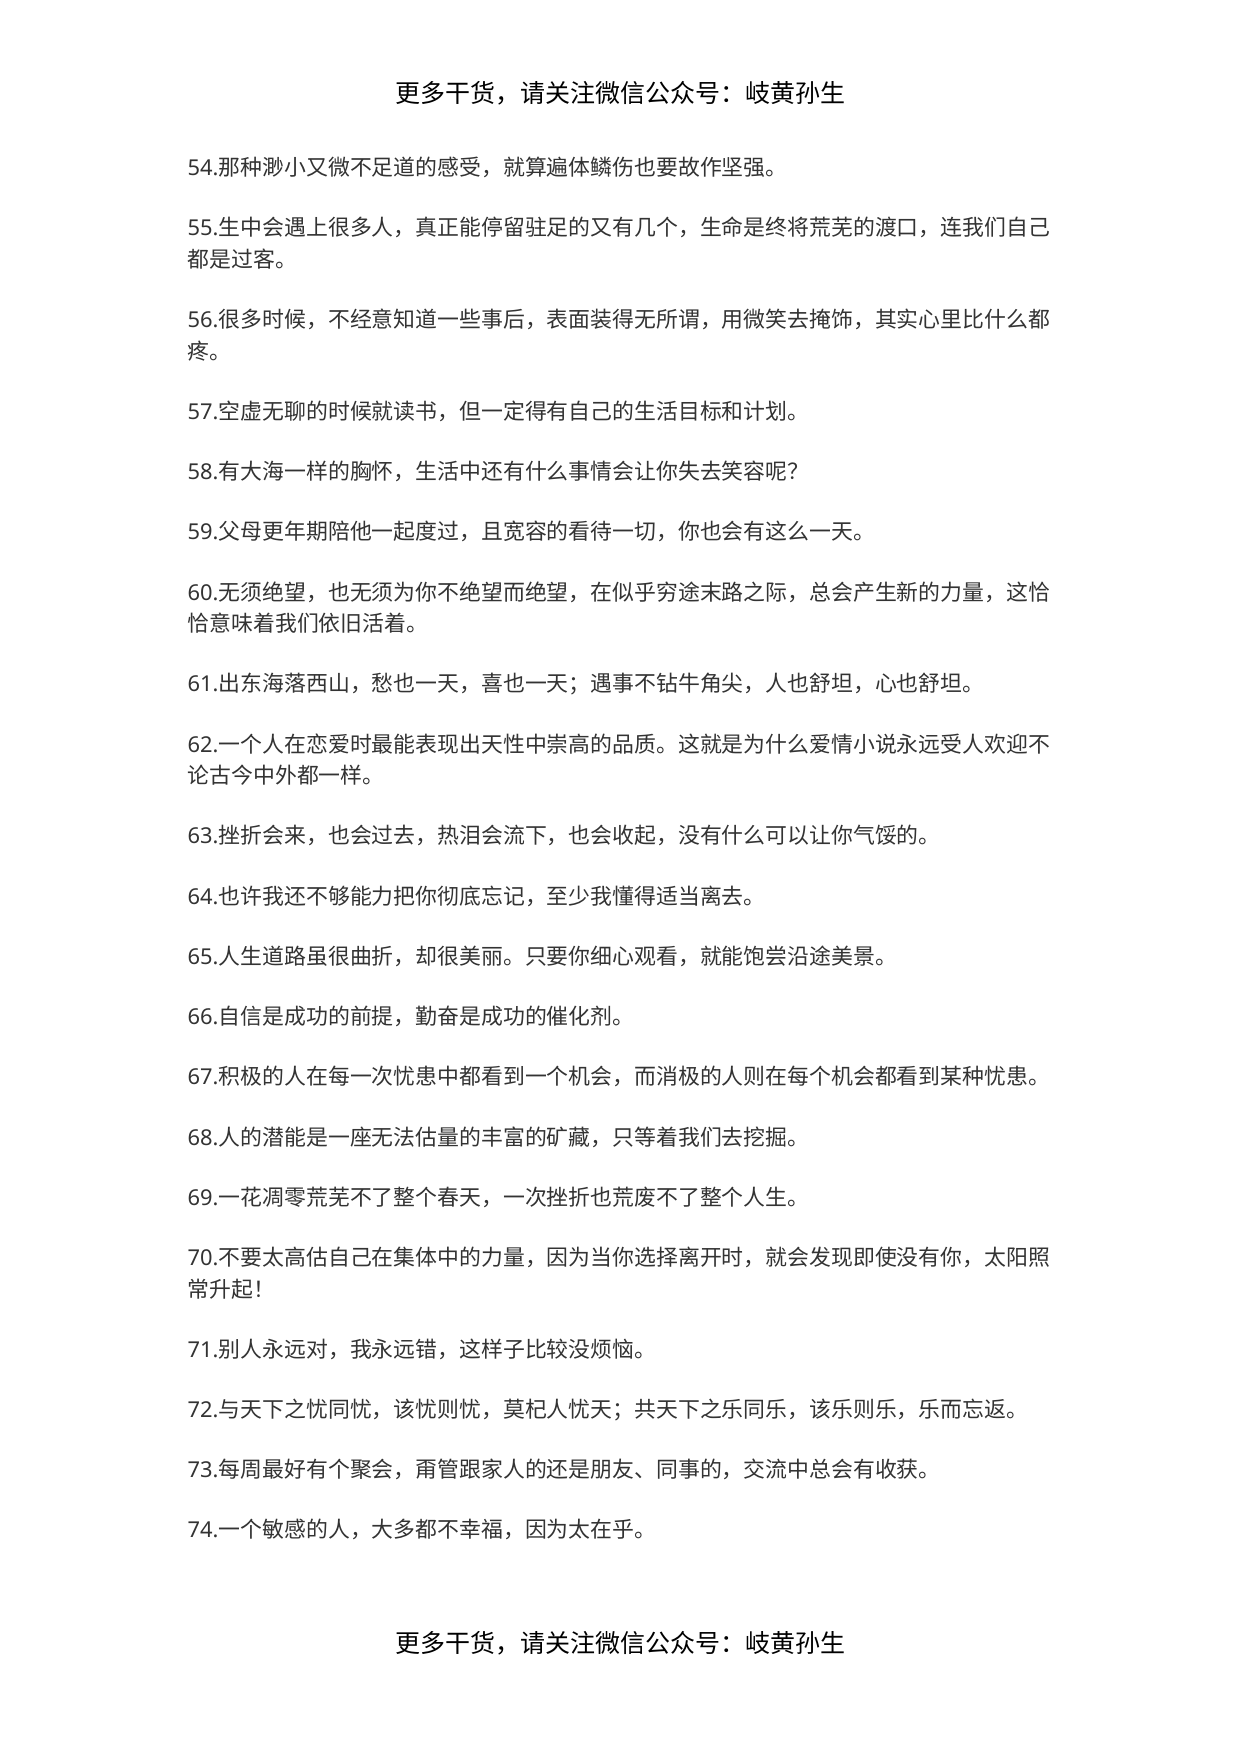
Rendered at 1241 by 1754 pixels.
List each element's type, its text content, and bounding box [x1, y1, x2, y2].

text 66.自信是成功的前提，勤奋是成功的催化剂。 [187, 999, 1053, 1031]
text 64.也许我还不够能力把你彻底忘记，至少我懂得适当离去。 [187, 879, 1053, 911]
text 60.无须绝望，也无须为你不绝望而绝望，在似乎穷途末路之际，总会产生新的力量，这恰恰意味着我们依旧活着。 [187, 574, 1053, 638]
text 65.人生道路虽很曲折，却很美丽。只要你细心观看，就能饱尝沿途美景。 [187, 939, 1053, 971]
text 74.一个敏感的人，大多都不幸福，因为太在乎。 [187, 1512, 1053, 1544]
text 54.那种渺小又微不足道的感受，就算遍体鳞伤也要故作坚强。 [187, 150, 1053, 182]
text 68.人的潜能是一座无法估量的丰富的矿藏，只等着我们去挖掘。 [187, 1119, 1053, 1151]
text 55.生中会遇上很多人，真正能停留驻足的又有几个，生命是终将荒芜的渡口，连我们自己都是过客。 [187, 210, 1053, 274]
text 70.不要太高估自己在集体中的力量，因为当你选择离开时，就会发现即使没有你，太阳照常升起！ [187, 1240, 1053, 1303]
text 58.有大海一样的胸怀，生活中还有什么事情会让你失去笑容呢？ [187, 454, 1053, 486]
text 69.一花凋零荒芜不了整个春天，一次挫折也荒废不了整个人生。 [187, 1180, 1053, 1212]
text 73.每周最好有个聚会，甭管跟家人的还是朋友、同事的，交流中总会有收获。 [187, 1452, 1053, 1484]
text 72.与天下之忧同忧，该忧则忧，莫杞人忧天；共天下之乐同乐，该乐则乐，乐而忘返。 [187, 1392, 1053, 1424]
text 63.挫折会来，也会过去，热泪会流下，也会收起，没有什么可以让你气馁的。 [187, 818, 1053, 850]
text 61.出东海落西山，愁也一天，喜也一天；遇事不钻牛角尖，人也舒坦，心也舒坦。 [187, 666, 1053, 698]
text 56.很多时候，不经意知道一些事后，表面装得无所谓，用微笑去掩饰，其实心里比什么都疼。 [187, 302, 1053, 366]
text 62.一个人在恋爱时最能表现出天性中崇高的品质。这就是为什么爱情小说永远受人欢迎不论古今中外都一样。 [187, 727, 1053, 790]
text 57.空虚无聊的时候就读书，但一定得有自己的生活目标和计划。 [187, 394, 1053, 426]
text 67.积极的人在每一次忧患中都看到一个机会，而消极的人则在每个机会都看到某种忧患。 [187, 1059, 1053, 1091]
text 71.别人永远对，我永远错，这样子比较没烦恼。 [187, 1332, 1053, 1364]
text 59.父母更年期陪他一起度过，且宽容的看待一切，你也会有这么一天。 [187, 514, 1053, 546]
